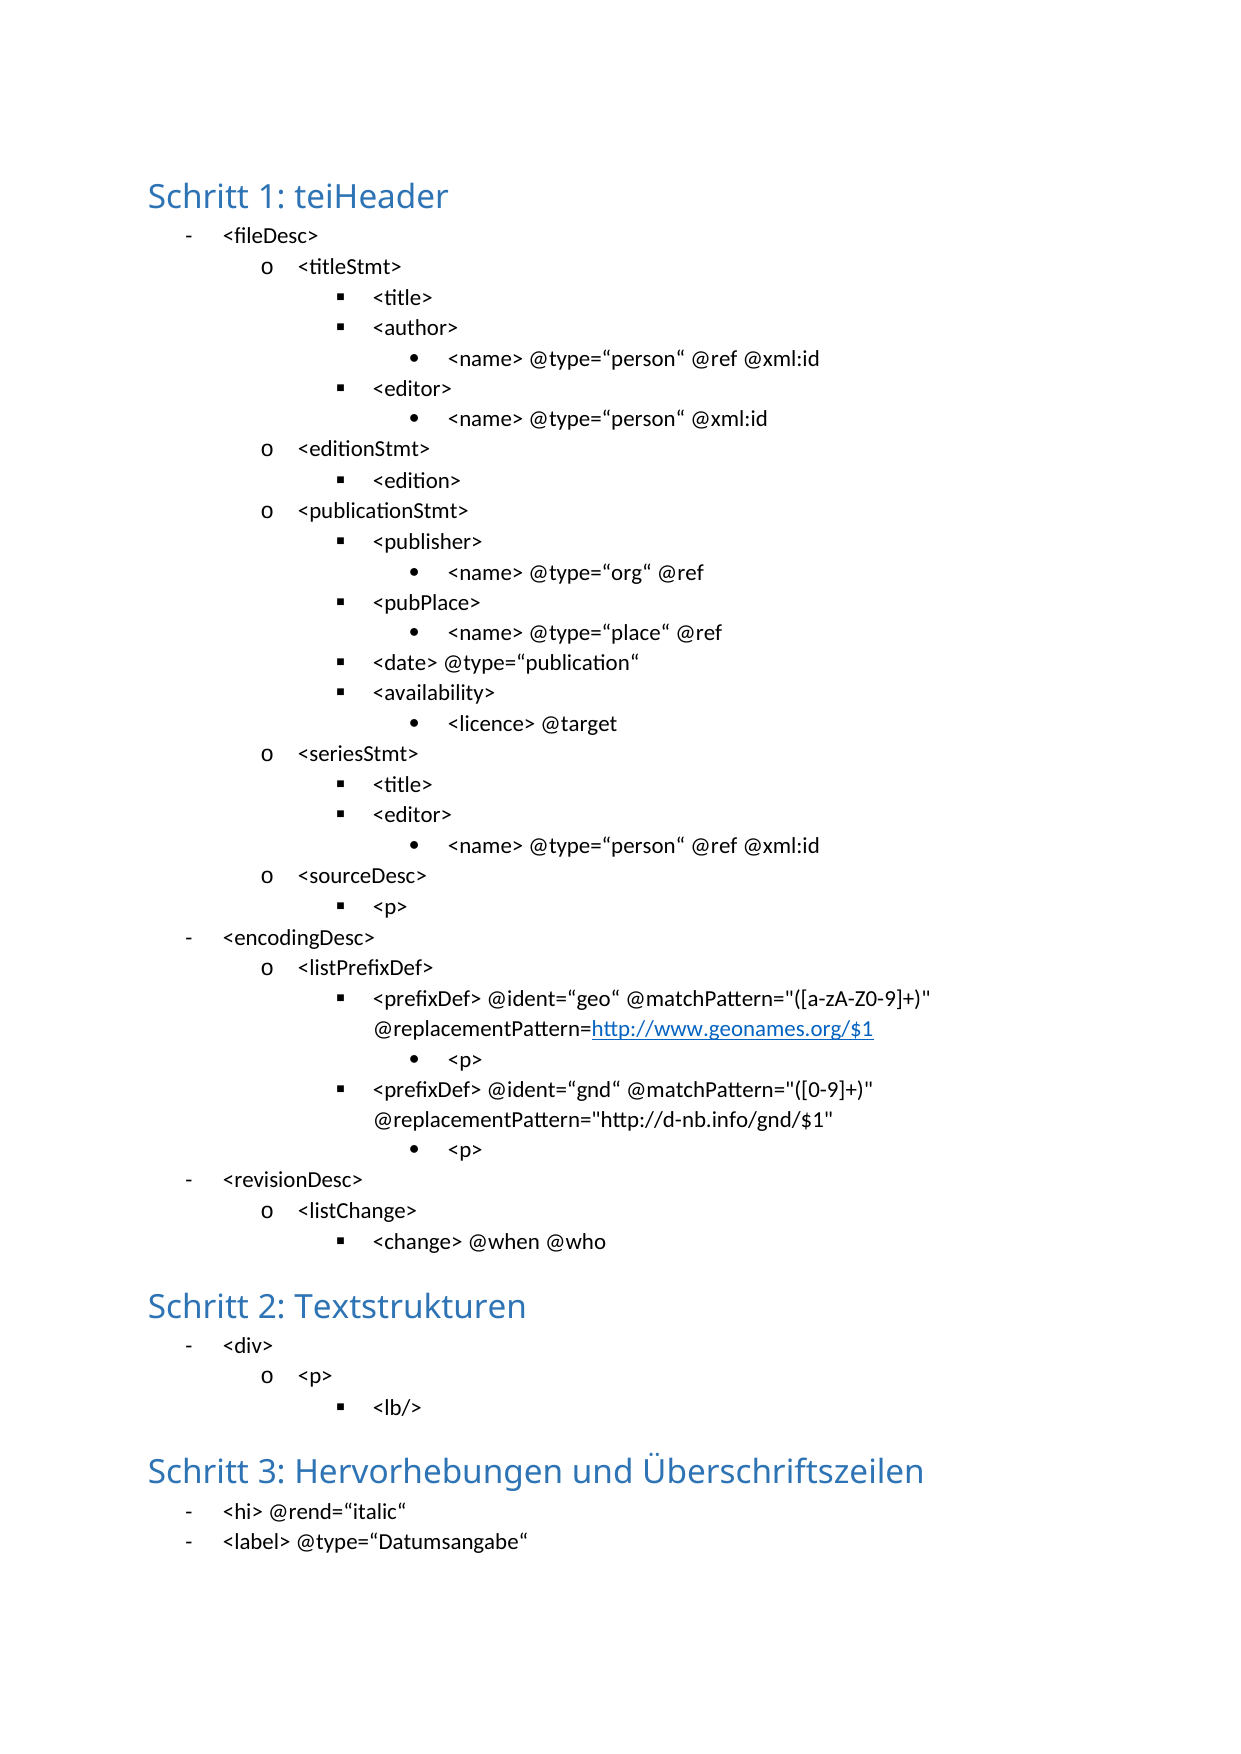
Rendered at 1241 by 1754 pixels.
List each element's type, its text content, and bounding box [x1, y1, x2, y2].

list <encodingDesc> [185, 923, 1093, 951]
list <listChange> [260, 1196, 1093, 1225]
list <p> [410, 1135, 1093, 1163]
list <p> [260, 1362, 1093, 1391]
list <name> @type=“person“ @ref @xml:id [410, 344, 1093, 372]
list <change> @when @who [335, 1227, 1093, 1255]
list <licence> @target [410, 709, 1093, 737]
list <titleStmt> [260, 252, 1093, 281]
list <listPrefixDef> [260, 953, 1093, 982]
list <hi> @rend=“italic“ [185, 1497, 1093, 1525]
list <label> @type=“Datumsangabe“ [185, 1527, 1093, 1555]
list <name> @type=“org“ @ref [410, 558, 1093, 586]
list <revisionDesc> [185, 1166, 1093, 1193]
list <author> [335, 313, 1093, 341]
list <publisher> [335, 527, 1093, 555]
list <title> [335, 283, 1093, 311]
list <p> [335, 892, 1093, 920]
list <editor> [335, 801, 1093, 828]
list <name> @type=“person“ @ref @xml:id [410, 831, 1093, 859]
list <prefixDef> @ident=“gnd“ @matchPattern="([0-9]+)" @replacementPattern="http://d-nb.info/gnd/$1" [335, 1075, 1093, 1133]
list <fileDesc> [185, 222, 1093, 249]
list <publicationStmt> [260, 496, 1093, 525]
list <name> @type=“person“ @xml:id [410, 404, 1093, 432]
list <date> @type=“publication“ [335, 648, 1093, 676]
list <p> [410, 1045, 1093, 1073]
list <div> [185, 1331, 1093, 1359]
list <editionStmt> [260, 434, 1093, 463]
list <seriesStmt> [260, 739, 1093, 768]
list <pubPlace> [335, 588, 1093, 616]
list <sourceDesc> [260, 861, 1093, 890]
list <lb/> [335, 1393, 1093, 1421]
list <edition> [335, 466, 1093, 494]
subtitle Schritt 2: Textstrukturen [148, 1282, 1093, 1328]
list <editor> [335, 374, 1093, 402]
list <name> @type=“place“ @ref [410, 618, 1093, 646]
list <prefixDef> @ident=“geo“ @matchPattern="([a-zA-Z0-9]+)" @replacementPattern=http://www.geonames.org/$1 [335, 984, 1093, 1042]
list <availability> [335, 678, 1093, 706]
subtitle Schritt 1: teiHeader [148, 173, 1093, 218]
subtitle Schritt 3: Hervorhebungen und Überschriftszeilen [148, 1448, 1093, 1494]
list <title> [335, 770, 1093, 798]
